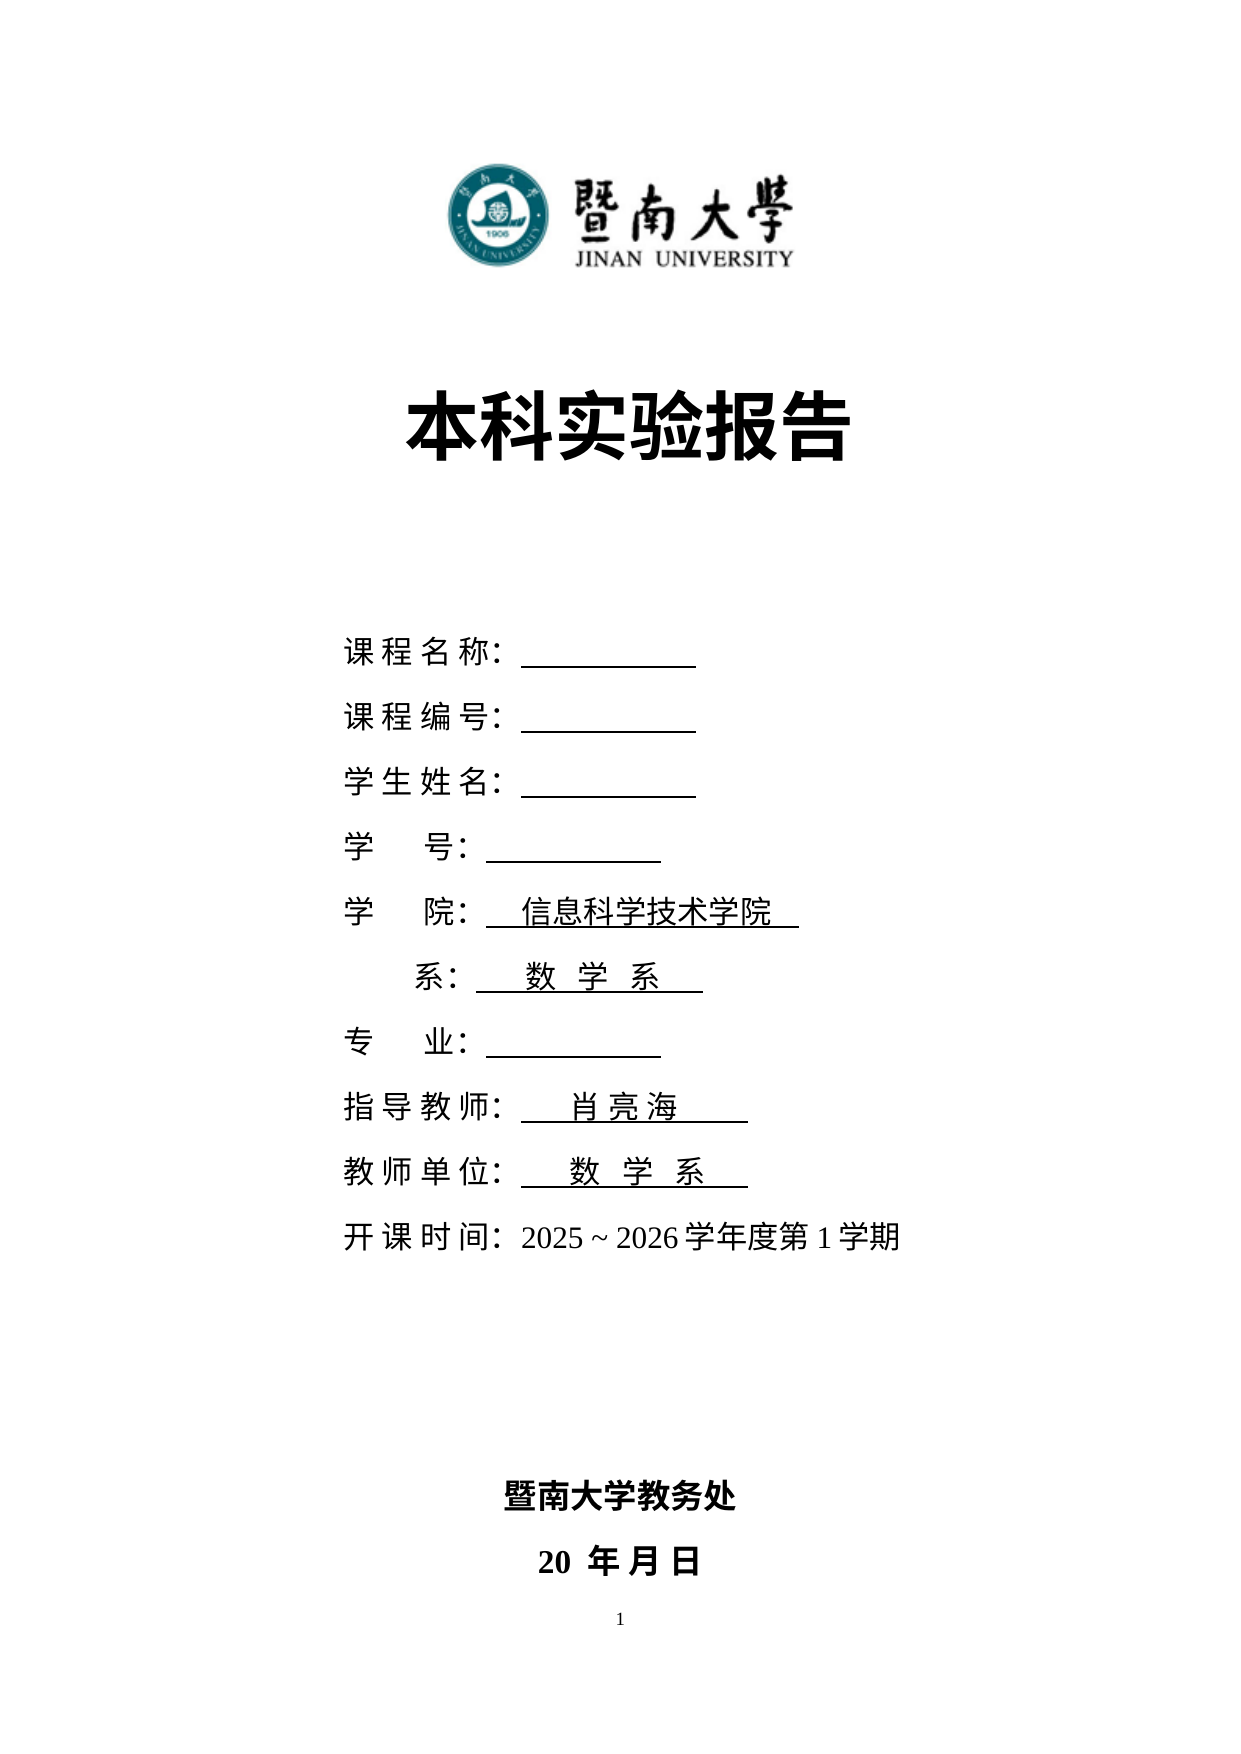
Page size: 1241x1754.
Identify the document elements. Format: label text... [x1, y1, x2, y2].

text 开 课 时 间：2025 ~ 2026学年度第 1学期 [187, 1202, 1053, 1267]
text 学 院： 信息科学技术学院 [187, 877, 1053, 942]
text 教 师 单 位： 数 学 系 [187, 1137, 1053, 1202]
text 20 年 月 日 [187, 1527, 1053, 1592]
text 指 导 教 师： 肖 亮 海 [187, 1072, 1053, 1137]
text 学 生 姓 名： [187, 747, 1053, 812]
text 系： 数 学 系 [187, 942, 1053, 1007]
text 学 号： [187, 812, 1053, 877]
text 本科实验报告 [187, 357, 1053, 487]
picture [444, 162, 796, 269]
text 课 程 编 号： [187, 682, 1053, 747]
text 课 程 名 称： [187, 617, 1053, 682]
text 暨南大学教务处 [187, 1462, 1053, 1527]
text 专 业： [187, 1007, 1053, 1072]
